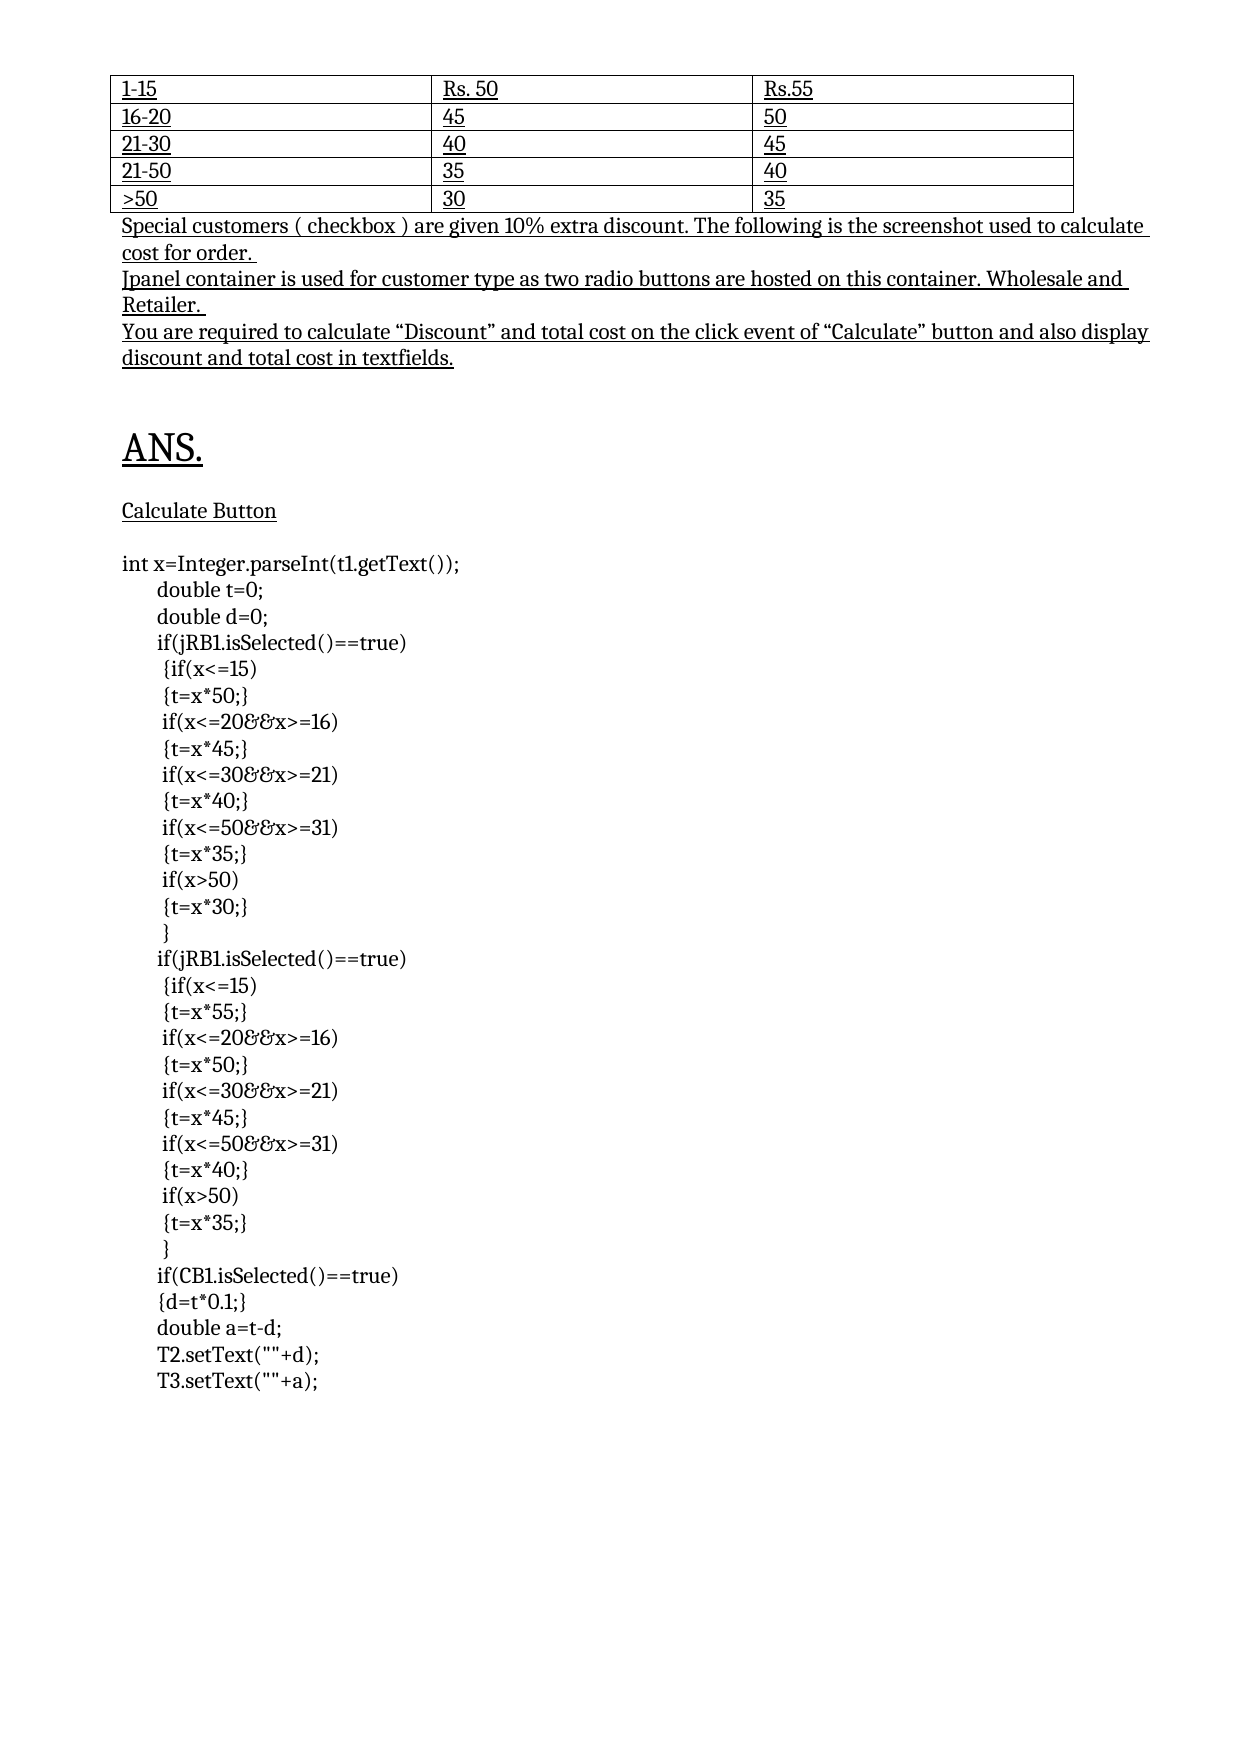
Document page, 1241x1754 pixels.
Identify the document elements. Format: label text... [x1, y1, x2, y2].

text } [122, 920, 1153, 946]
text {t=x*30;} [122, 893, 1153, 920]
table_cell >50 [111, 186, 431, 212]
text {t=x*50;} [122, 683, 1153, 709]
text ANS. [122, 424, 1153, 472]
text if(x<=50&&x>=31) [122, 814, 1153, 841]
text if(jRB1.isSelected()==true) [122, 946, 1153, 972]
text if(x<=30&&x>=21) [122, 762, 1153, 788]
table_cell 35 [753, 186, 1073, 212]
table_cell 16-20 [111, 104, 431, 130]
text if(x<=50&&x>=31) [122, 1131, 1153, 1157]
text {t=x*45;} [122, 1104, 1153, 1131]
text {t=x*55;} [122, 999, 1153, 1025]
table_cell 1-15 [111, 76, 431, 102]
text Jpanel container is used for customer type as two radio buttons are hosted on this container. Wholesale and Retailer. [122, 266, 1153, 318]
table_cell 40 [753, 158, 1073, 184]
table_cell 30 [432, 186, 752, 212]
table_cell 45 [432, 104, 752, 130]
table_cell 21-30 [111, 131, 431, 157]
text {if(x<=15) [122, 656, 1153, 683]
text Special customers ( checkbox ) are given 10% extra discount. The following is the screenshot used to calculate cost for order. [122, 213, 1153, 266]
table_cell Rs. 50 [432, 76, 752, 102]
text if(CB1.isSelected()==true) [122, 1262, 1153, 1289]
text if(x>50) [122, 1183, 1153, 1210]
text {t=x*45;} [122, 735, 1153, 762]
table_cell Rs.55 [753, 76, 1073, 102]
table_cell 50 [753, 104, 1073, 130]
text {t=x*35;} [122, 1210, 1153, 1236]
text double a=t-d; [122, 1315, 1153, 1341]
table_cell 21-50 [111, 158, 431, 184]
text T3.setText(""+a); [122, 1368, 1153, 1394]
text if(jRB1.isSelected()==true) [122, 630, 1153, 656]
text double t=0; [122, 577, 1153, 603]
text T2.setText(""+d); [122, 1341, 1153, 1368]
text {t=x*50;} [122, 1052, 1153, 1078]
text {t=x*40;} [122, 1157, 1153, 1183]
table_cell 40 [432, 131, 752, 157]
text if(x<=20&&x>=16) [122, 1025, 1153, 1052]
text {t=x*40;} [122, 788, 1153, 814]
text if(x<=20&&x>=16) [122, 709, 1153, 735]
text {t=x*35;} [122, 841, 1153, 867]
text } [122, 1236, 1153, 1262]
text Calculate Button [122, 498, 1153, 524]
text {if(x<=15) [122, 972, 1153, 999]
table_cell 45 [753, 131, 1073, 157]
text int x=Integer.parseInt(t1.getText()); [122, 551, 1153, 577]
text You are required to calculate “Discount” and total cost on the click event of “Calculate” button and also display discount and total cost in textfields. [122, 318, 1153, 371]
text double d=0; [122, 603, 1153, 630]
text {d=t*0.1;} [122, 1289, 1153, 1315]
text if(x>50) [122, 867, 1153, 893]
table_cell 35 [432, 158, 752, 184]
text if(x<=30&&x>=21) [122, 1078, 1153, 1104]
